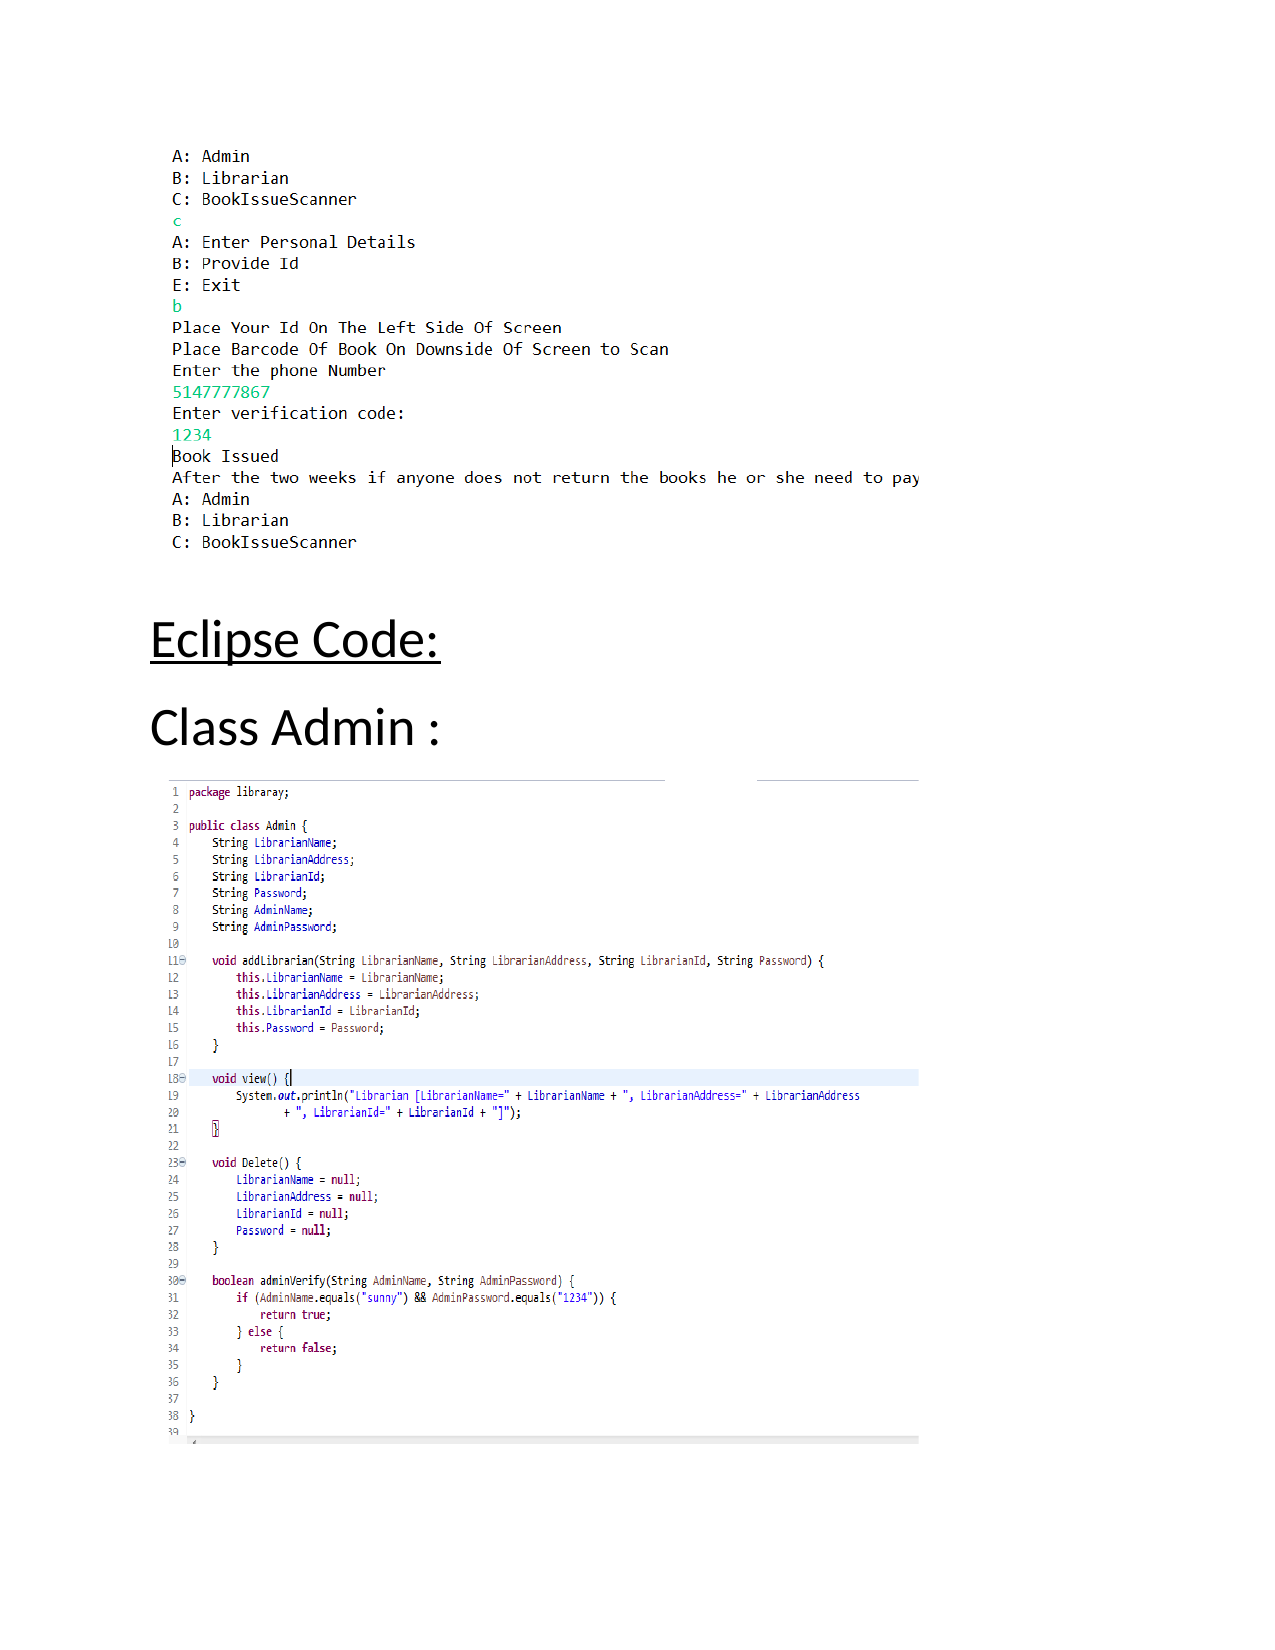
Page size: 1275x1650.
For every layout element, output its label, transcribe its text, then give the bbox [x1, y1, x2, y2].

text Eclipse Code: [150, 605, 1125, 671]
text Class Admin : [150, 693, 1125, 759]
